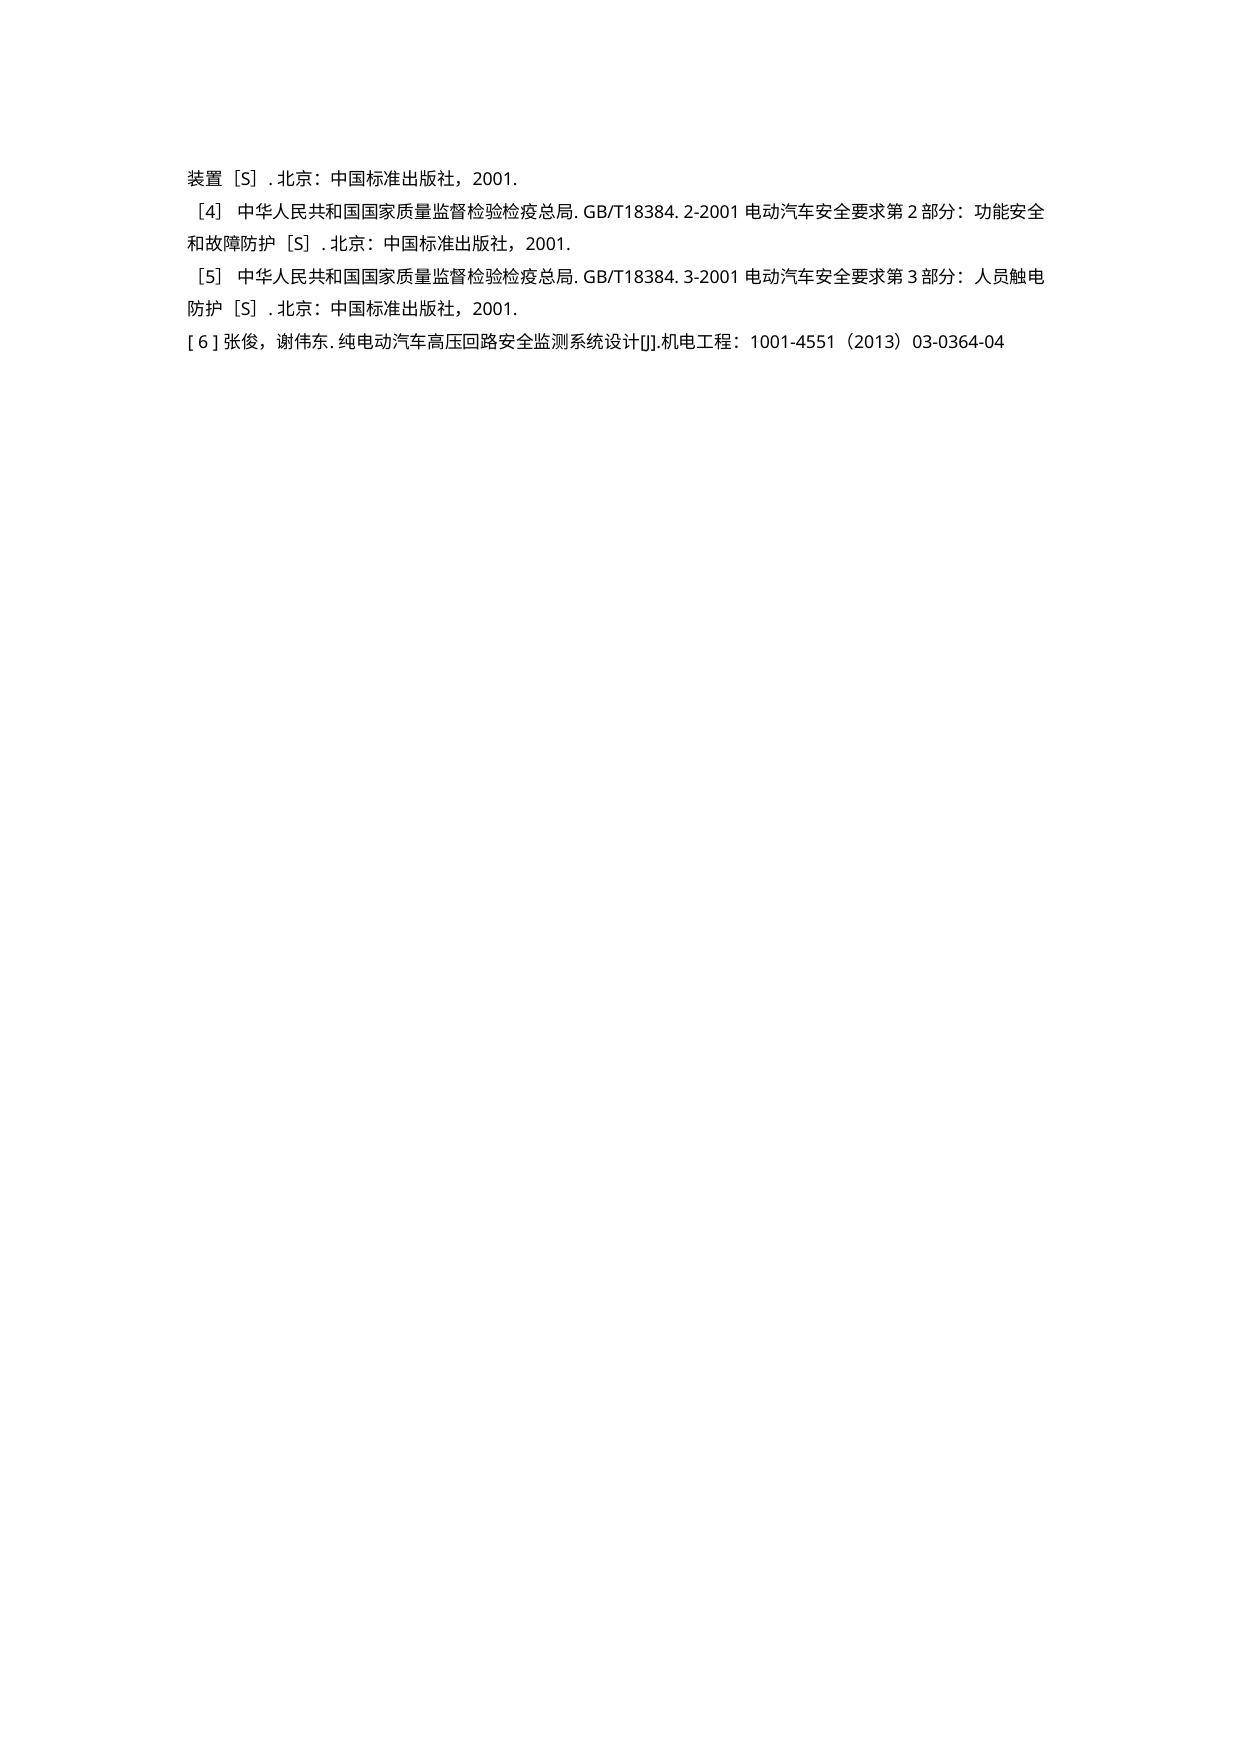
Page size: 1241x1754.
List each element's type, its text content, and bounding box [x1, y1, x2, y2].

text ［4］ 中华人民共和国国家质量监督检验检疫总局. GB/T18384. 2-2001 电动汽车安全要求第2部分：功能安全和故障防护［S］. 北京：中国标准出版社，2001. [187, 194, 1053, 259]
text ［5］ 中华人民共和国国家质量监督检验检疫总局. GB/T18384. 3-2001 电动汽车安全要求第3部分：人员触电防护［S］. 北京：中国标准出版社，2001. [187, 259, 1053, 324]
text [ 6 ] 张俊，谢伟东. 纯电动汽车高压回路安全监测系统设计[J].机电工程：1001-4551（2013）03-0364-04 [187, 324, 1053, 357]
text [187, 162, 1053, 194]
